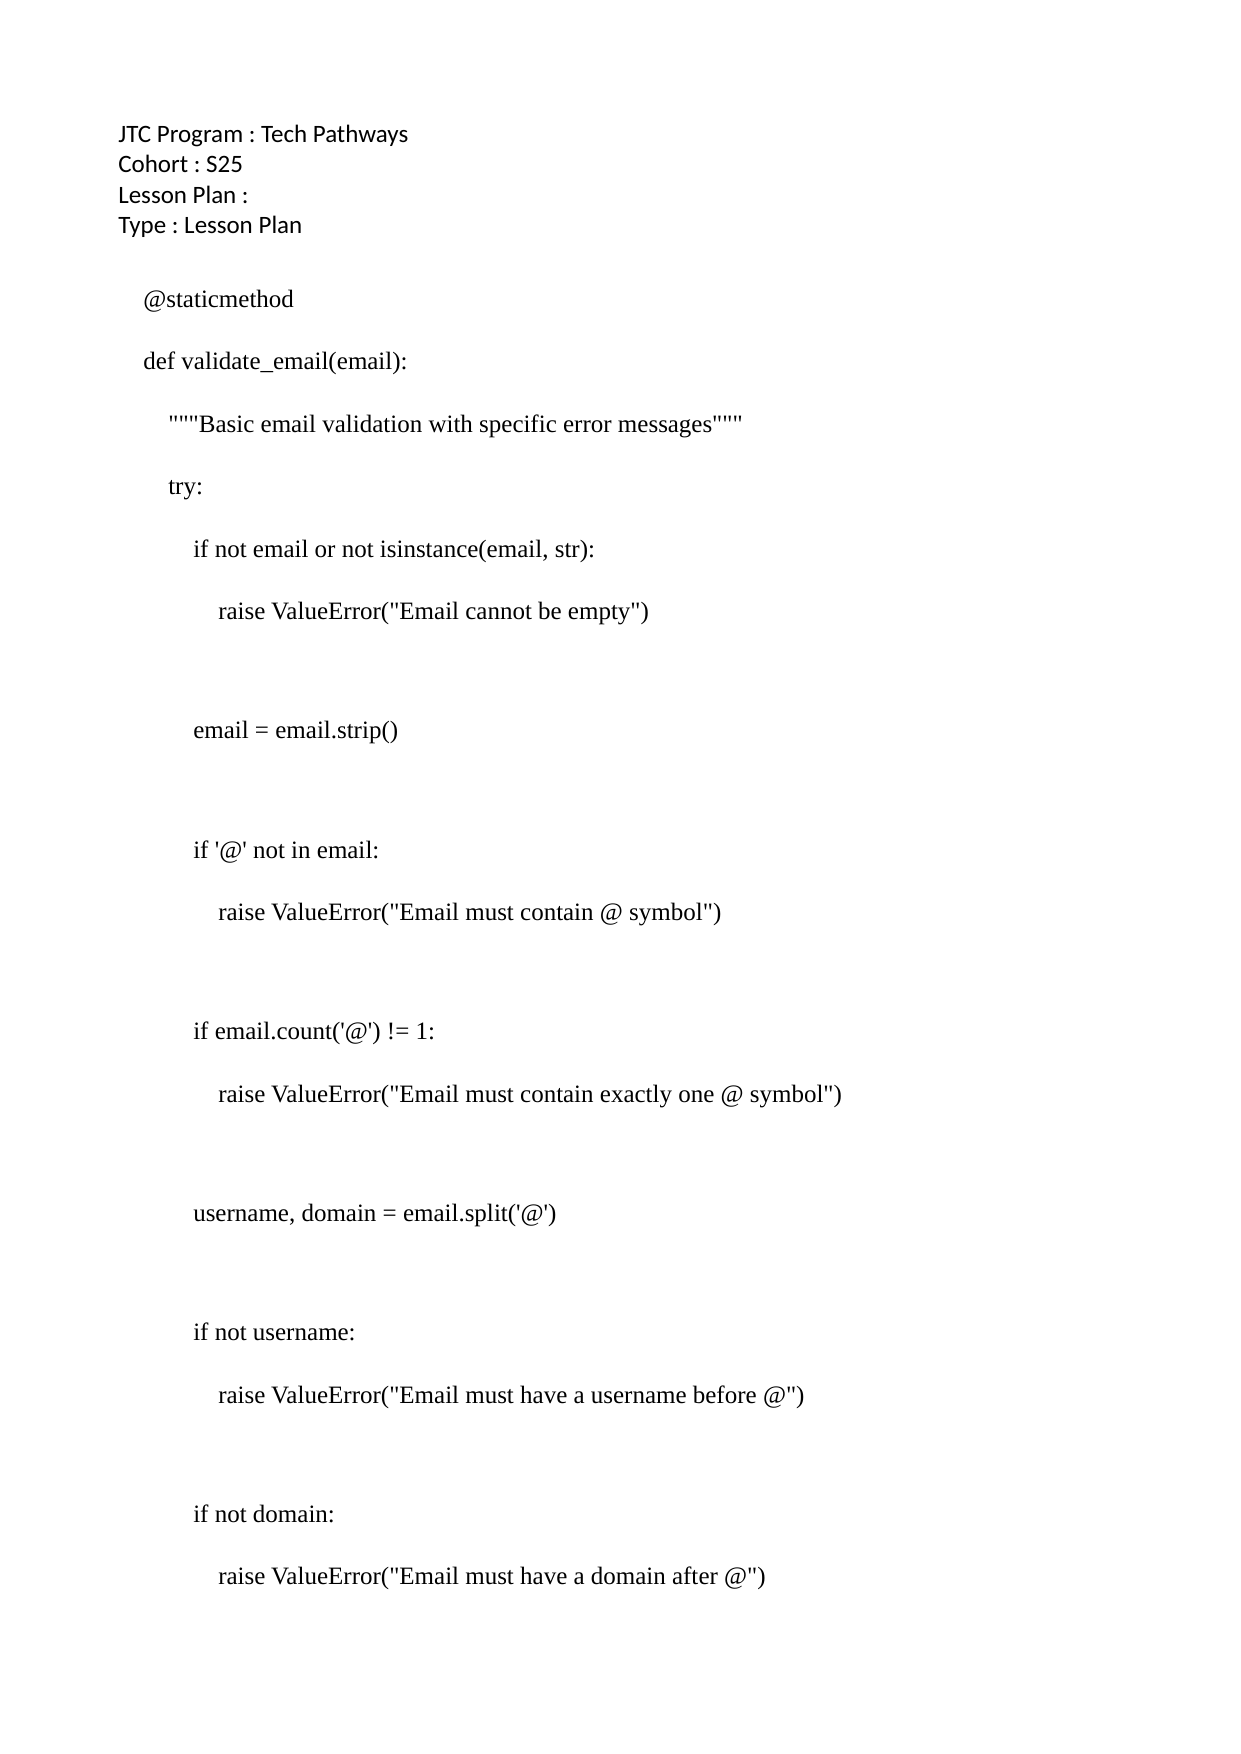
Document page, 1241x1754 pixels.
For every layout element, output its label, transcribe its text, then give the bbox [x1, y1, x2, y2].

text raise ValueError("Email cannot be empty") [118, 596, 1122, 625]
text if not email or not isinstance(email, str): [118, 534, 1122, 563]
text if '@' not in email: [118, 835, 1122, 863]
text raise ValueError("Email must contain @ symbol") [118, 897, 1122, 926]
text if email.count('@') != 1: [118, 1016, 1122, 1045]
text if not username: [118, 1317, 1122, 1346]
text """Basic email validation with specific error messages""" [118, 409, 1122, 438]
text def validate_email(email): [118, 346, 1122, 375]
text raise ValueError("Email must contain exactly one @ symbol") [118, 1079, 1122, 1108]
text email = email.strip() [118, 716, 1122, 744]
text raise ValueError("Email must have a username before @") [118, 1380, 1122, 1408]
text username, domain = email.split('@') [118, 1198, 1122, 1227]
text try: [118, 471, 1122, 500]
text if not domain: [118, 1499, 1122, 1528]
text @staticmethod [118, 284, 1122, 313]
text raise ValueError("Email must have a domain after @") [118, 1561, 1122, 1590]
